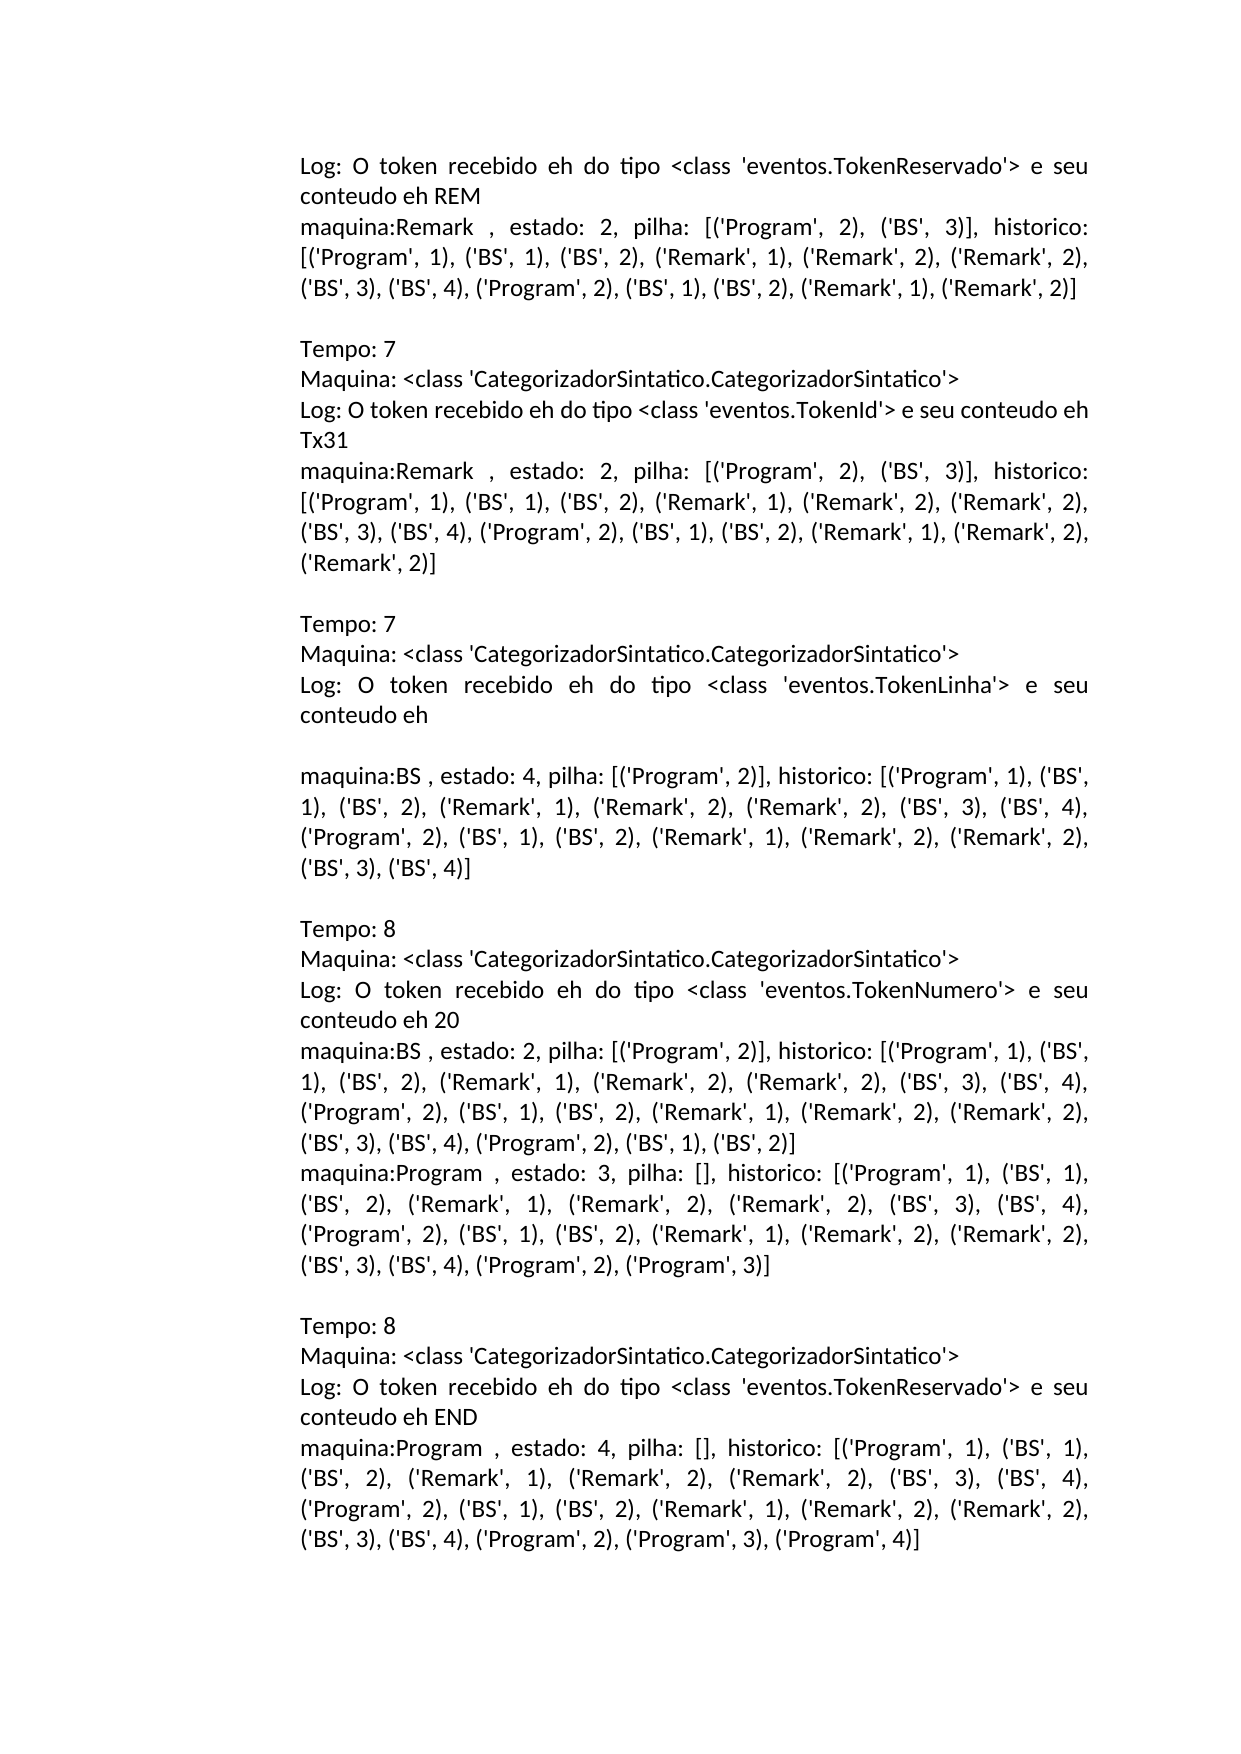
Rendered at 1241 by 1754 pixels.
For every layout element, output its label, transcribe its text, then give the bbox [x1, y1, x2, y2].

list Tempo: 7 [300, 608, 1090, 638]
list Tempo: 8 [300, 913, 1090, 943]
list Log: O token recebido eh do tipo <class 'eventos.TokenId'> e seu conteudo eh Tx31 [300, 394, 1090, 455]
list Tempo: 8 [300, 1310, 1090, 1340]
list maquina:BS , estado: 2, pilha: [('Program', 2)], historico: [('Program', 1), ('BS', 1), ('BS', 2), ('Remark', 1), ('Remark', 2), ('Remark', 2), ('BS', 3), ('BS', 4), ('Program', 2), ('BS', 1), ('BS', 2), ('Remark', 1), ('Remark', 2), ('Remark', 2), ('BS', 3), ('BS', 4), ('Program', 2), ('BS', 1), ('BS', 2)] [300, 1035, 1090, 1157]
list maquina:Program , estado: 4, pilha: [], historico: [('Program', 1), ('BS', 1), ('BS', 2), ('Remark', 1), ('Remark', 2), ('Remark', 2), ('BS', 3), ('BS', 4), ('Program', 2), ('BS', 1), ('BS', 2), ('Remark', 1), ('Remark', 2), ('Remark', 2), ('BS', 3), ('BS', 4), ('Program', 2), ('Program', 3), ('Program', 4)] [300, 1432, 1090, 1554]
list maquina:BS , estado: 4, pilha: [('Program', 2)], historico: [('Program', 1), ('BS', 1), ('BS', 2), ('Remark', 1), ('Remark', 2), ('Remark', 2), ('BS', 3), ('BS', 4), ('Program', 2), ('BS', 1), ('BS', 2), ('Remark', 1), ('Remark', 2), ('Remark', 2), ('BS', 3), ('BS', 4)] [300, 760, 1090, 882]
list maquina:Remark , estado: 2, pilha: [('Program', 2), ('BS', 3)], historico: [('Program', 1), ('BS', 1), ('BS', 2), ('Remark', 1), ('Remark', 2), ('Remark', 2), ('BS', 3), ('BS', 4), ('Program', 2), ('BS', 1), ('BS', 2), ('Remark', 1), ('Remark', 2), ('Remark', 2)] [300, 455, 1090, 577]
list Log: O token recebido eh do tipo <class 'eventos.TokenNumero'> e seu conteudo eh 20 [300, 974, 1090, 1035]
list Maquina: <class 'CategorizadorSintatico.CategorizadorSintatico'> [300, 943, 1090, 974]
list Maquina: <class 'CategorizadorSintatico.CategorizadorSintatico'> [300, 638, 1090, 669]
list maquina:Program , estado: 3, pilha: [], historico: [('Program', 1), ('BS', 1), ('BS', 2), ('Remark', 1), ('Remark', 2), ('Remark', 2), ('BS', 3), ('BS', 4), ('Program', 2), ('BS', 1), ('BS', 2), ('Remark', 1), ('Remark', 2), ('Remark', 2), ('BS', 3), ('BS', 4), ('Program', 2), ('Program', 3)] [300, 1157, 1090, 1279]
list Tempo: 7 [300, 333, 1090, 364]
list Log: O token recebido eh do tipo <class 'eventos.TokenReservado'> e seu conteudo eh END [300, 1371, 1090, 1432]
list Log: O token recebido eh do tipo <class 'eventos.TokenReservado'> e seu conteudo eh REM [300, 150, 1090, 211]
list Log: O token recebido eh do tipo <class 'eventos.TokenLinha'> e seu conteudo eh [300, 669, 1090, 730]
list Maquina: <class 'CategorizadorSintatico.CategorizadorSintatico'> [300, 1340, 1090, 1371]
list maquina:Remark , estado: 2, pilha: [('Program', 2), ('BS', 3)], historico: [('Program', 1), ('BS', 1), ('BS', 2), ('Remark', 1), ('Remark', 2), ('Remark', 2), ('BS', 3), ('BS', 4), ('Program', 2), ('BS', 1), ('BS', 2), ('Remark', 1), ('Remark', 2)] [300, 211, 1090, 303]
list Maquina: <class 'CategorizadorSintatico.CategorizadorSintatico'> [300, 364, 1090, 394]
